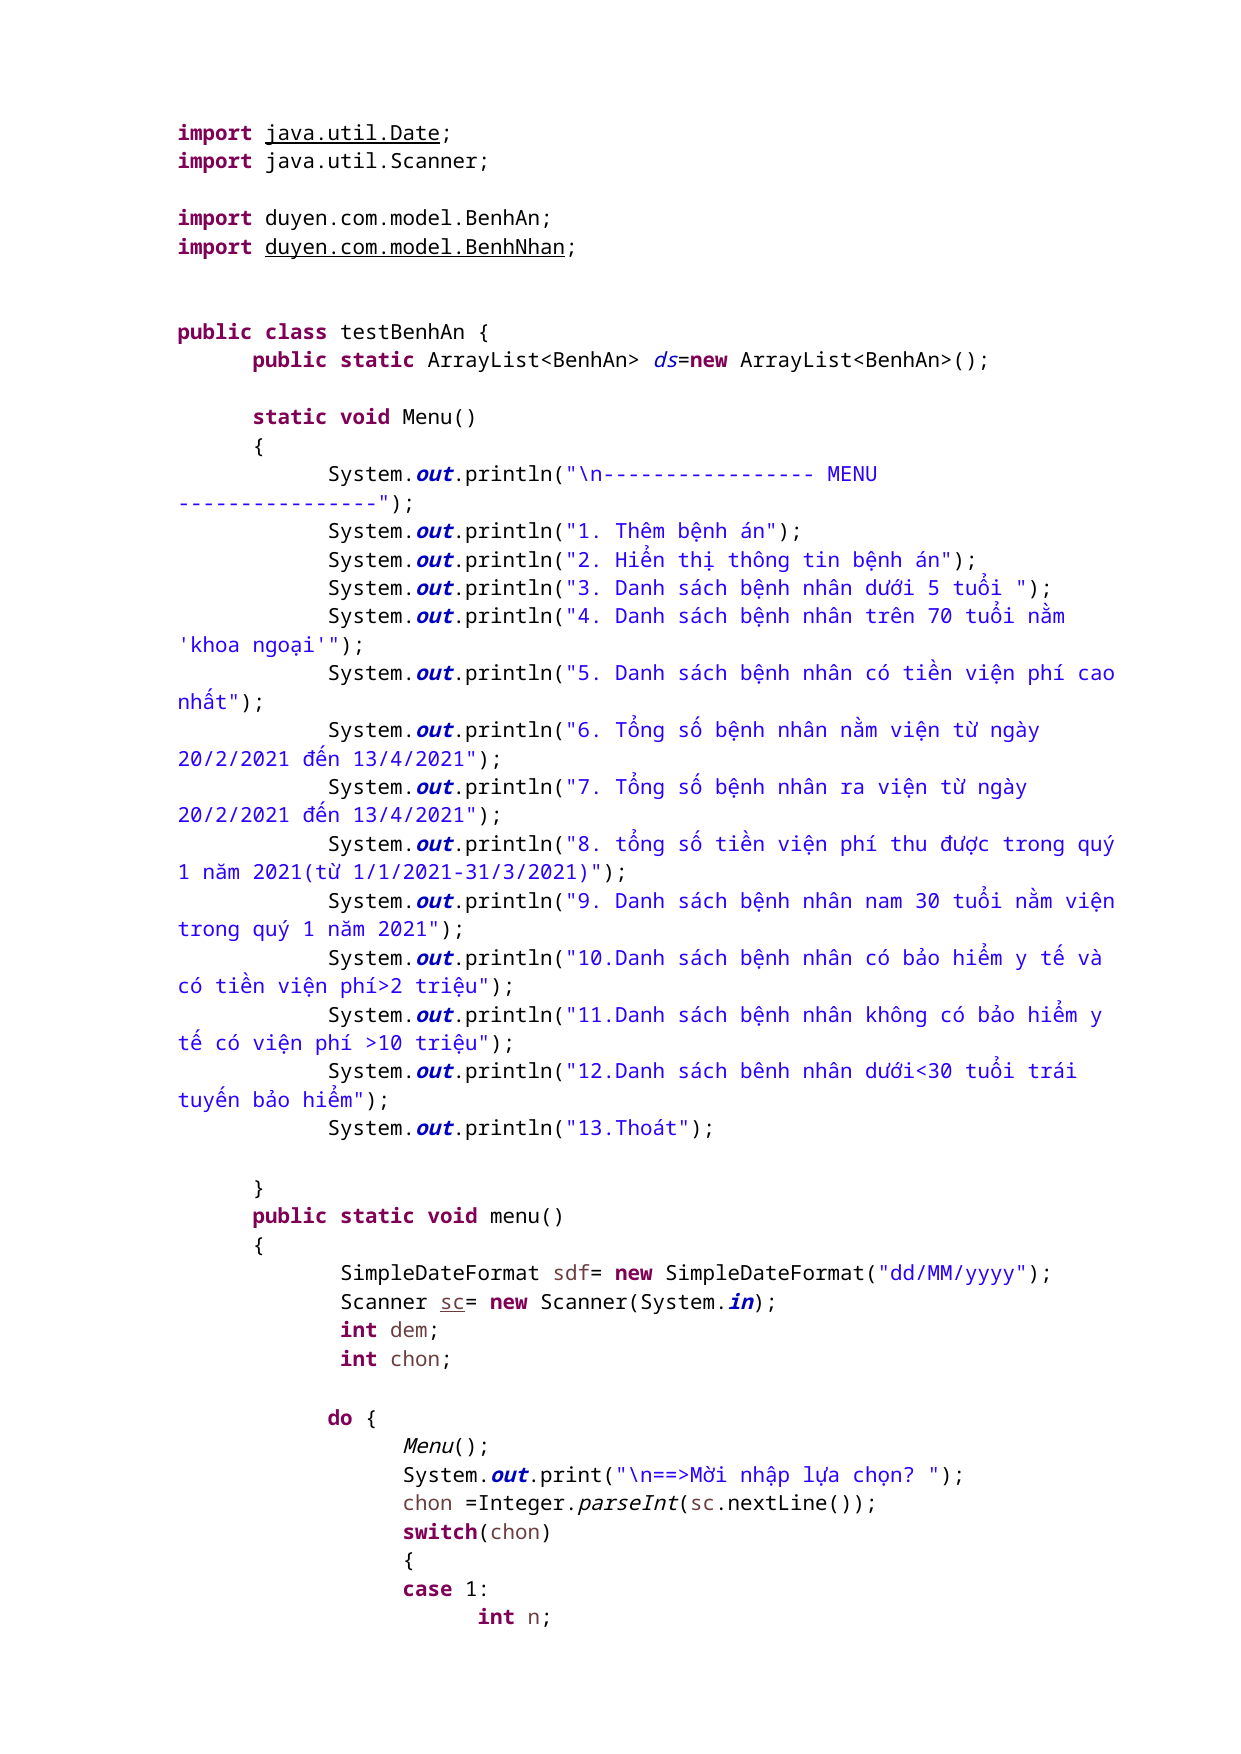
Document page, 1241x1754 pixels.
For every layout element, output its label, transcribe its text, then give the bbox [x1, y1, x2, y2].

text SimpleDateFormat sdf= new SimpleDateFormat("dd/MM/yyyy"); [177, 1258, 1122, 1287]
text public static void menu() [177, 1201, 1122, 1230]
text System.out.println("7. Tổng số bệnh nhân ra viện từ ngày 20/2/2021 đến 13/4/2021"); [177, 772, 1122, 829]
text int n; [177, 1602, 1122, 1631]
text System.out.println("12.Danh sách bênh nhân dưới<30 tuổi trái tuyến bảo hiểm"); [177, 1057, 1122, 1113]
text System.out.println("3. Danh sách bệnh nhân dưới 5 tuổi "); [177, 573, 1122, 602]
text { [177, 431, 1122, 459]
text static void Menu() [177, 402, 1122, 431]
text System.out.println("4. Danh sách bệnh nhân trên 70 tuổi nằm 'khoa ngoại'"); [177, 602, 1122, 658]
text System.out.println("11.Danh sách bệnh nhân không có bảo hiểm y tế có viện phí >10 triệu"); [177, 1000, 1122, 1057]
text int dem; [177, 1315, 1122, 1344]
text import java.util.Date; [177, 118, 1122, 147]
text chon =Integer.parseInt(sc.nextLine()); [177, 1488, 1122, 1517]
text System.out.println("8. tổng số tiền viện phí thu được trong quý 1 năm 2021(từ 1/1/2021-31/3/2021)"); [177, 829, 1122, 886]
text { [177, 1545, 1122, 1574]
text System.out.println("13.Thoát"); [177, 1113, 1122, 1142]
text case 1: [177, 1574, 1122, 1602]
text do { [177, 1403, 1122, 1432]
text System.out.println("\n----------------- MENU ----------------"); [177, 459, 1122, 516]
text System.out.println("2. Hiển thị thông tin bệnh án"); [177, 545, 1122, 573]
text } [177, 1173, 1122, 1201]
text import duyen.com.model.BenhAn; [177, 203, 1122, 232]
text switch(chon) [177, 1517, 1122, 1545]
text { [177, 1230, 1122, 1258]
text Scanner sc= new Scanner(System.in); [177, 1287, 1122, 1315]
text System.out.println("5. Danh sách bệnh nhân có tiền viện phí cao nhất"); [177, 658, 1122, 715]
text System.out.println("9. Danh sách bệnh nhân nam 30 tuổi nằm viện trong quý 1 năm 2021"); [177, 886, 1122, 943]
text System.out.println("6. Tổng số bệnh nhân nằm viện từ ngày 20/2/2021 đến 13/4/2021"); [177, 715, 1122, 772]
text int chon; [177, 1344, 1122, 1372]
text import java.util.Scanner; [177, 147, 1122, 175]
text System.out.print("\n==>Mời nhập lựa chọn? "); [177, 1460, 1122, 1488]
text System.out.println("1. Thêm bệnh án"); [177, 516, 1122, 545]
text import duyen.com.model.BenhNhan; [177, 232, 1122, 260]
text public static ArrayList<BenhAn> ds=new ArrayList<BenhAn>(); [177, 346, 1122, 374]
text System.out.println("10.Danh sách bệnh nhân có bảo hiểm y tế và có tiền viện phí>2 triệu"); [177, 943, 1122, 1000]
text public class testBenhAn { [177, 317, 1122, 346]
text Menu(); [177, 1432, 1122, 1460]
